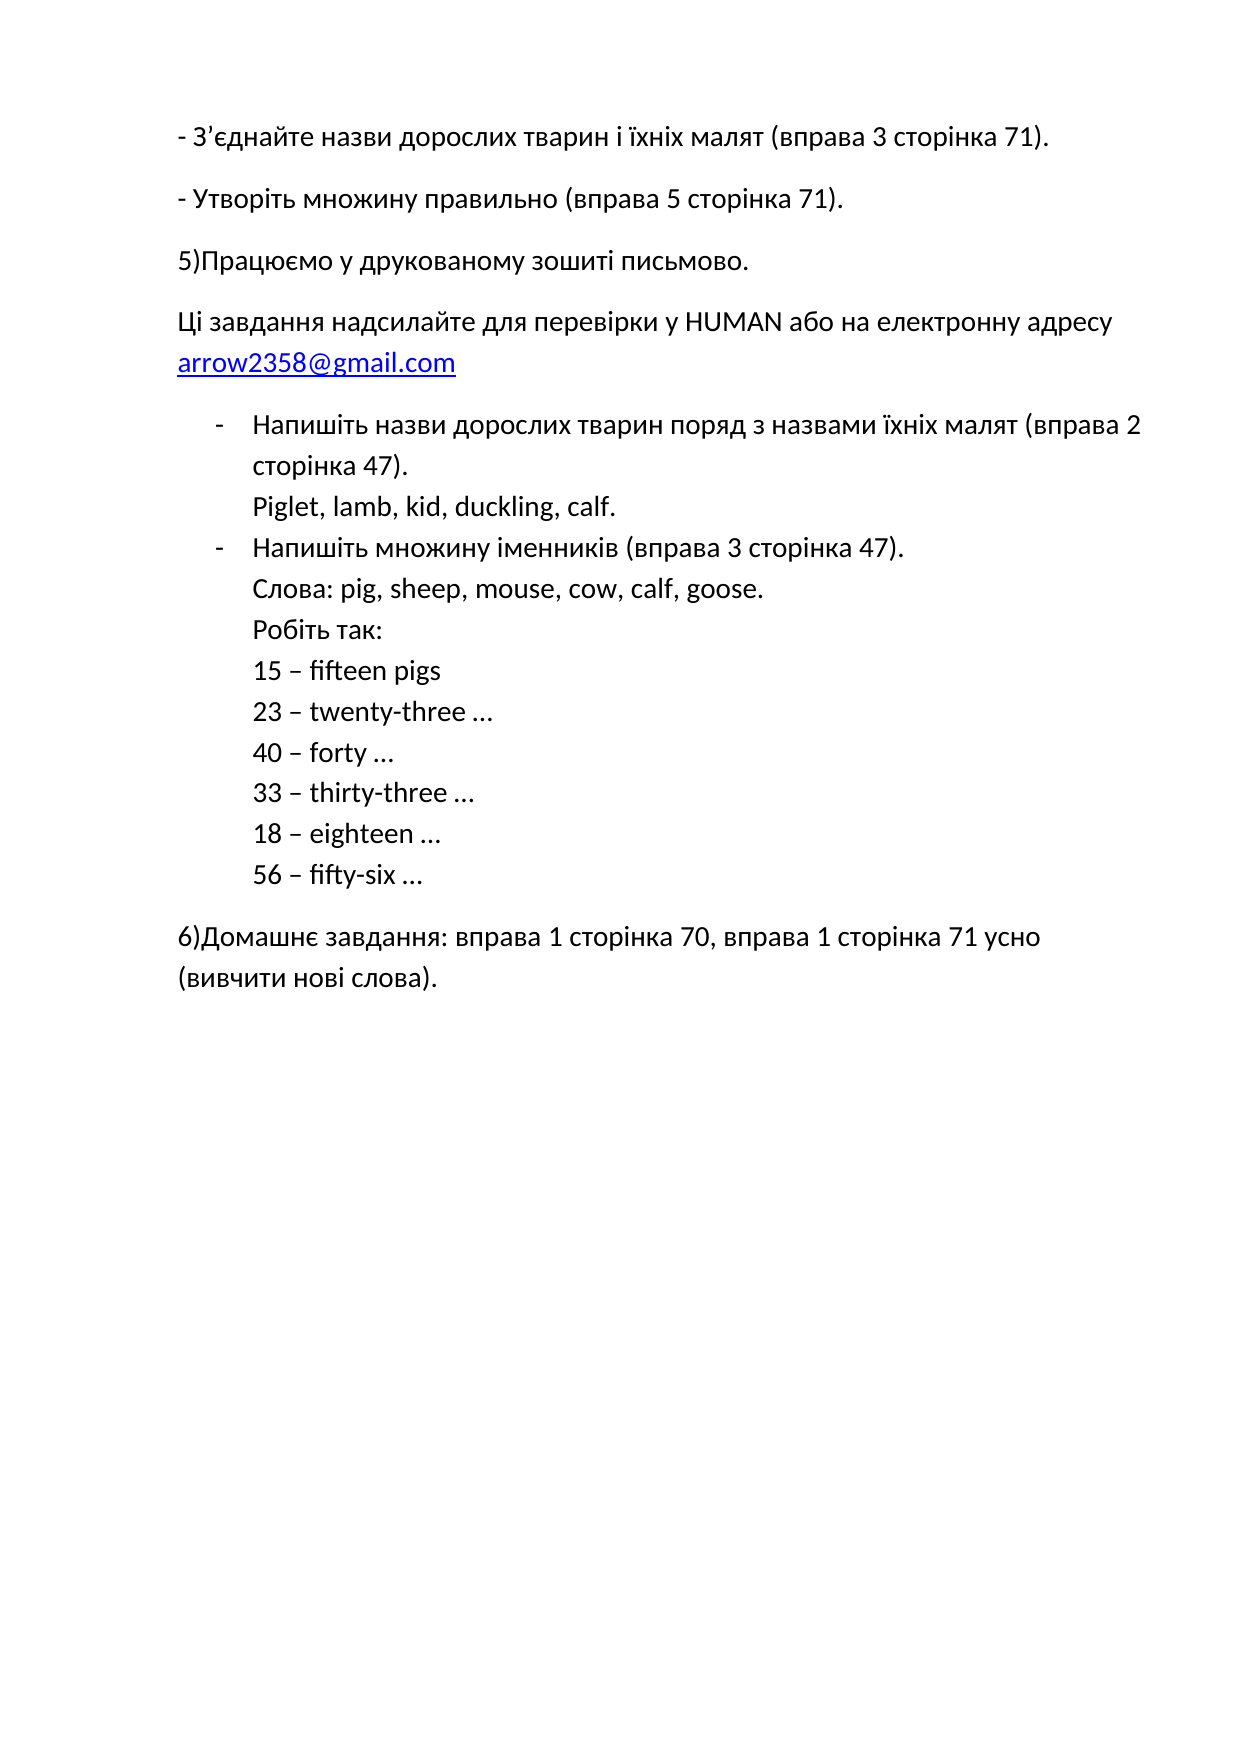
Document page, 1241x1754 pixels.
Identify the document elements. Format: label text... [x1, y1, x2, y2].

text - З’єднайте назви дорослих тварин і їхніх малят (вправа 3 сторінка 71). [177, 118, 1152, 154]
list Напишіть множину іменників (вправа 3 сторінка 47). [215, 529, 1152, 564]
text Ці завдання надсилайте для перевірки у HUMAN або на електронну адресу arrow2358@gmail.com [177, 303, 1152, 380]
list 40 – forty … [252, 734, 1152, 769]
list 15 – fifteen pigs [252, 652, 1152, 687]
list Слова: pig, sheep, mouse, cow, calf, goose. [252, 570, 1152, 606]
list 23 – twenty-three … [252, 693, 1152, 728]
list 56 – fifty-six … [252, 856, 1152, 892]
list Piglet, lamb, kid, duckling, calf. [252, 488, 1152, 524]
list 18 – eighteen … [252, 816, 1152, 851]
list Напишіть назви дорослих тварин поряд з назвами їхніх малят (вправа 2 сторінка 47). [215, 406, 1152, 483]
list Робіть так: [252, 611, 1152, 646]
text 5)Працюємо у друкованому зошиті письмово. [177, 242, 1152, 277]
list 33 – thirty-three … [252, 774, 1152, 810]
text - Утворіть множину правильно (вправа 5 сторінка 71). [177, 180, 1152, 216]
text 6)Домашнє завдання: вправа 1 сторінка 70, вправа 1 сторінка 71 усно (вивчити нові слова). [177, 918, 1152, 995]
